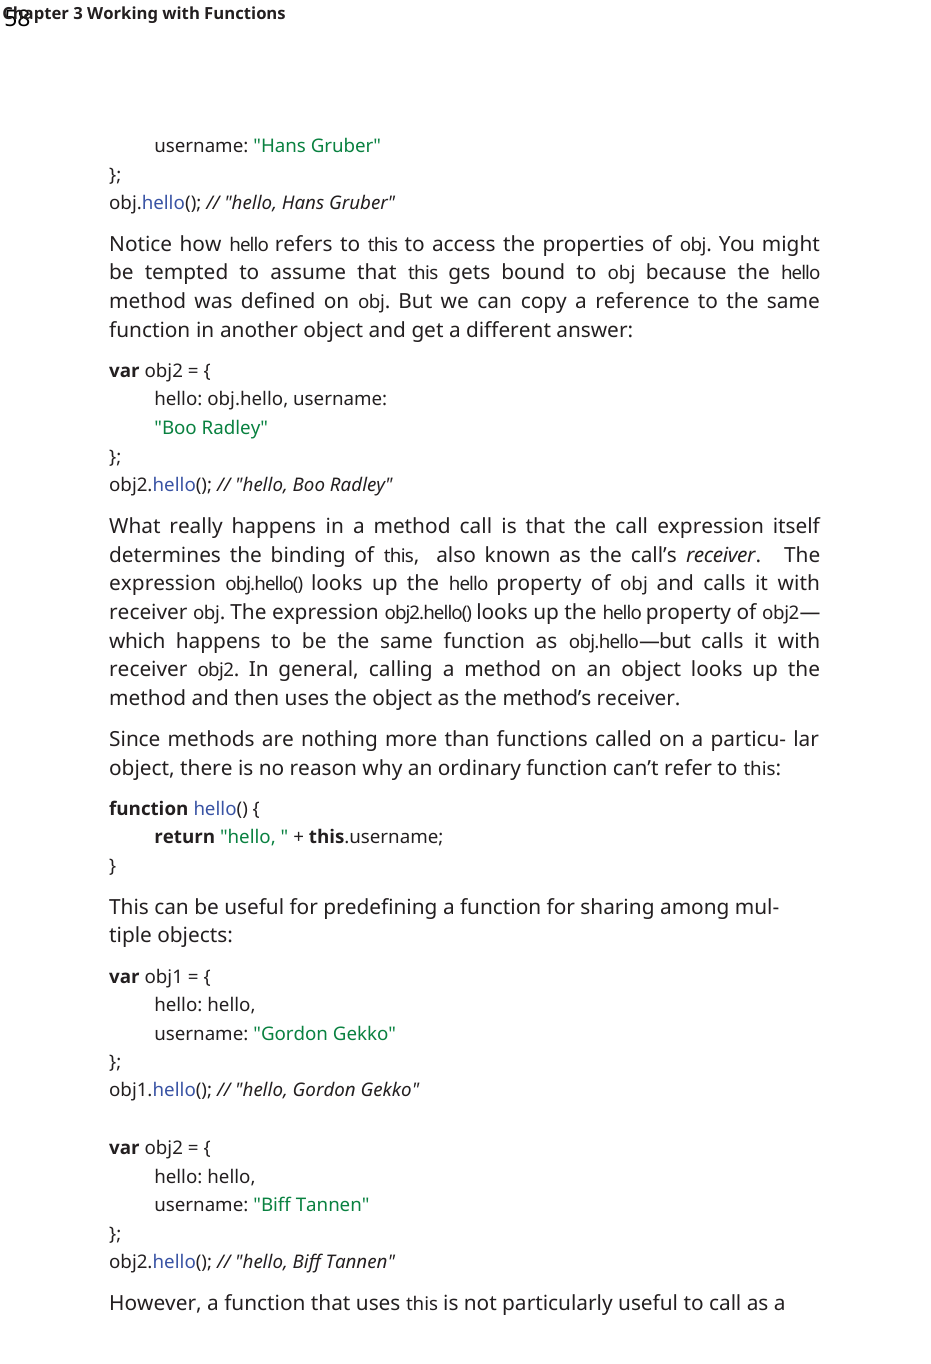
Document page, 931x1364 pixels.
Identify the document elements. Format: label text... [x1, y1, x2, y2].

text username: "Hans Gruber" [154, 133, 911, 158]
text }; [109, 1048, 911, 1074]
text obj2.hello(); // "hello, Boo Radley" [109, 472, 911, 497]
text }; [109, 1220, 911, 1245]
text var obj1 = { [109, 963, 911, 988]
text obj.hello(); // "hello, Hans Gruber" [109, 189, 911, 215]
text obj1.hello(); // "hello, Gordon Gekko" [109, 1077, 911, 1102]
text }; [109, 443, 911, 469]
text function hello() { [109, 795, 911, 821]
text username: "Gordon Gekko" [154, 1020, 911, 1045]
text hello: hello, [154, 991, 911, 1017]
text return "hello, " + this.username; [154, 824, 911, 849]
text username: "Biff Tannen" [154, 1191, 911, 1217]
text What really happens in a method call is that the call expression itself determines the binding of this, also known as the call’s receiver. The expression obj.hello() looks up the hello property of obj and calls it with receiver obj. The expression obj2.hello() looks up the hello property of obj2—which happens to be the same function as obj.hello—but calls it with receiver obj2. In general, calling a method on an object looks up the method and then uses the object as the method’s receiver. [109, 511, 820, 711]
text var obj2 = { [109, 1134, 911, 1160]
text hello: hello, [154, 1163, 911, 1188]
text This can be useful for predefining a function for sharing among mul- tiple objects: [109, 892, 821, 949]
text obj2.hello(); // "hello, Biff Tannen" [109, 1248, 911, 1274]
text var obj2 = { [109, 357, 911, 383]
text }; [109, 161, 911, 187]
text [109, 1288, 827, 1316]
text Notice how hello refers to this to access the properties of obj. You might be tempted to assume that this gets bound to obj because the hello method was defined on obj. But we can copy a reference to the same function in another object and get a different answer: [109, 229, 820, 343]
text } [109, 852, 911, 878]
text Since methods are nothing more than functions called on a particu- lar object, there is no reason why an ordinary function can’t refer to this: [109, 724, 820, 781]
text hello: obj.hello, username: "Boo Radley" [154, 386, 404, 440]
